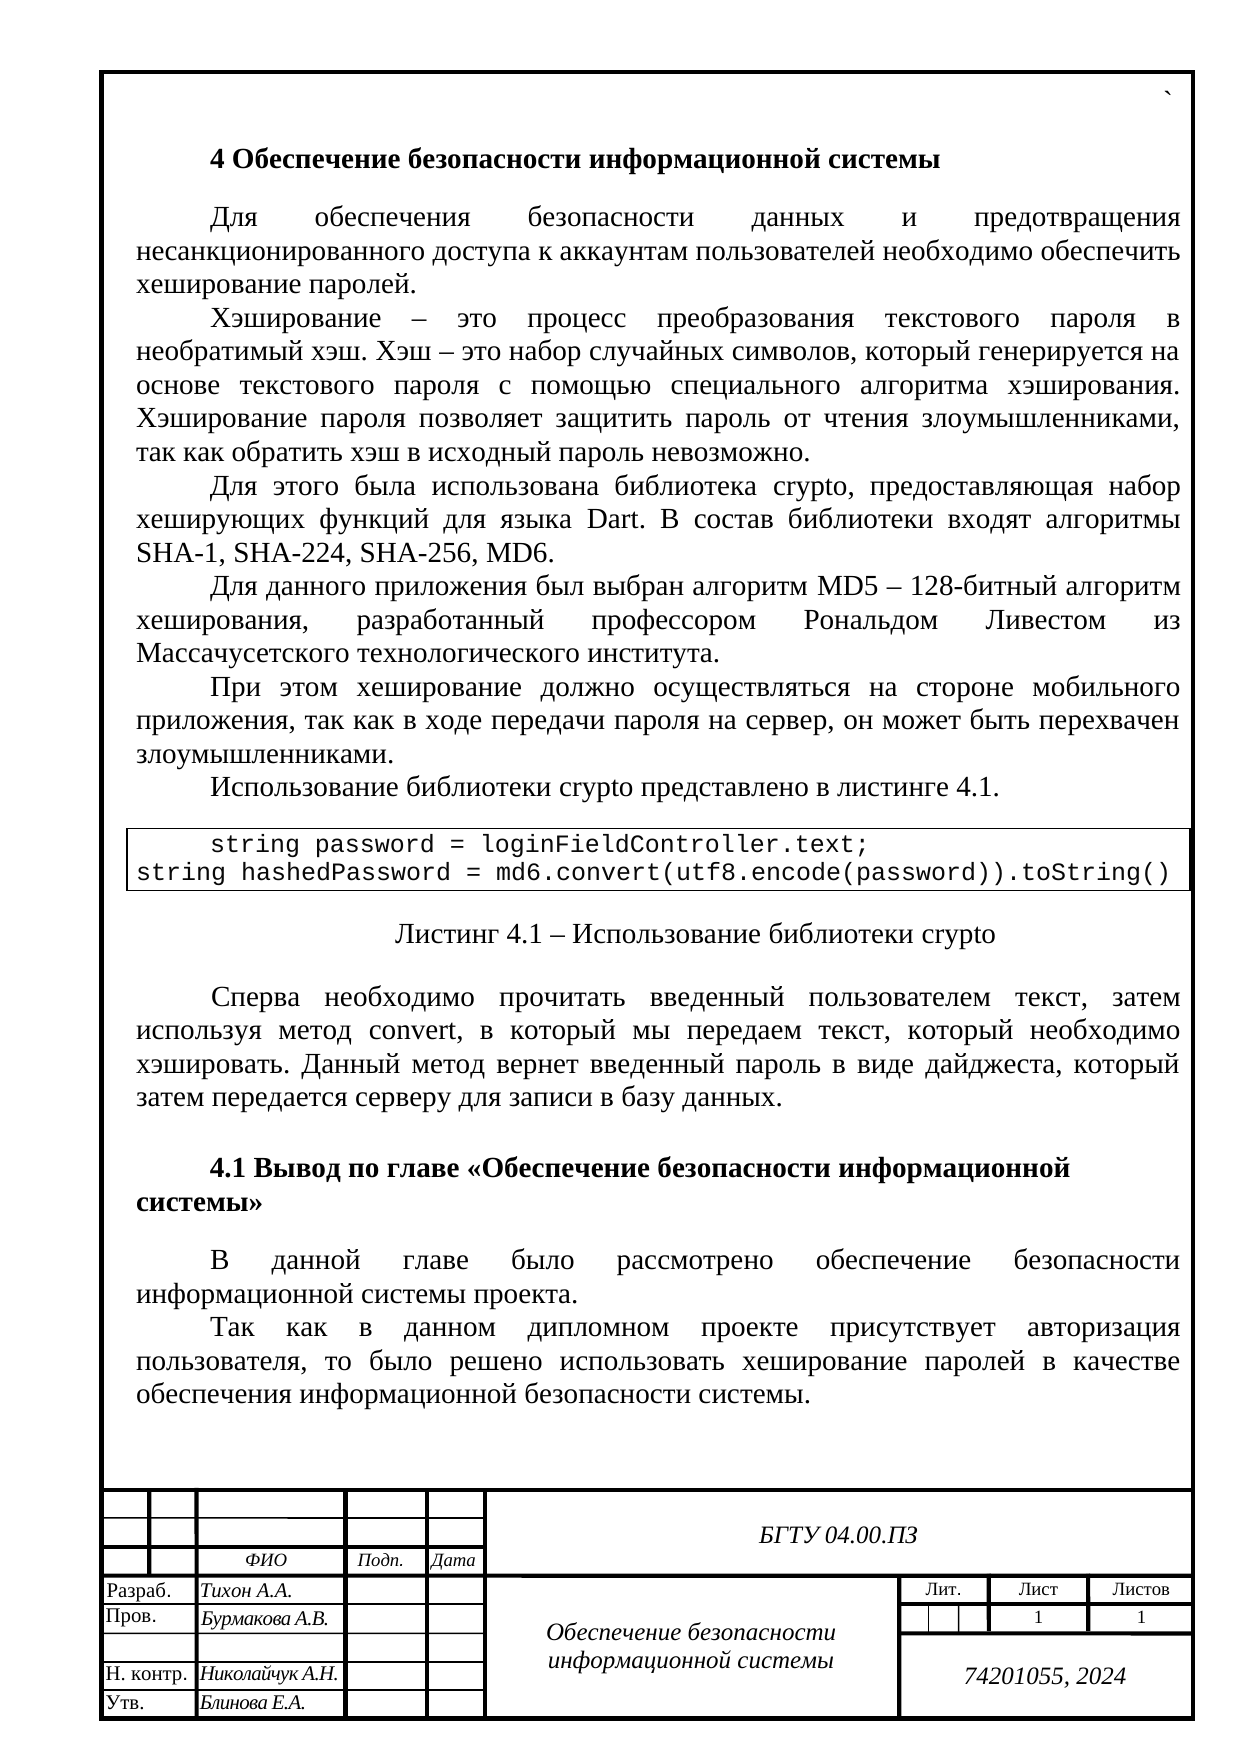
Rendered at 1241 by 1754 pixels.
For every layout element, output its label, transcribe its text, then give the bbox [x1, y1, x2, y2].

text Для данного приложения был выбран алгоритм MD5 – 128-битный алгоритм хеширования, разработанный профессором Рональдом Ливестом из Массачусетского технологического института. [136, 568, 1181, 669]
subtitle 4.1 Вывод по главе «Обеспечение безопасности информационной системы» [136, 1150, 1181, 1217]
text При этом хеширование должно осуществляться на стороне мобильного приложения, так как в ходе передачи пароля на сервер, он может быть перехвачен злоумышленниками. [136, 669, 1181, 769]
text Так как в данном дипломном проекте присутствует авторизация пользователя, то было решено использовать хеширование паролей в качестве обеспечения информационной безопасности системы. [136, 1309, 1181, 1410]
text string password = loginFieldController.text; string hashedPassword = md6.convert(utf8.encode(password)).toString() [128, 829, 1189, 890]
text Для этого была использована библиотека crypto, предоставляющая набор хеширующих функций для языка Dart. В состав библиотеки входят алгоритмы SHA-1, SHA-224, SHA-256, MD6. [136, 468, 1181, 568]
text Хэширование – это процесс преобразования текстового пароля в необратимый хэш. Хэш – это набор случайных символов, который генерируется на основе текстового пароля с помощью специального алгоритма хэширования. Хэширование пароля позволяет защитить пароль от чтения злоумышленниками, так как обратить хэш в исходный пароль невозможно. [136, 300, 1181, 468]
text Использование библиотеки crypto представлено в листинге 4.1. [136, 769, 1181, 803]
text Листинг 4.1 – Использование библиотеки crypto [136, 916, 1181, 949]
text Сперва необходимо прочитать введенный пользователем текст, затем используя метод convert, в который мы передаем текст, который необходимо хэшировать. Данный метод вернет введенный пароль в виде дайджеста, который затем передается серверу для записи в базу данных. [136, 979, 1181, 1113]
text 4 Обеспечение безопасности информационной системы [136, 141, 1181, 174]
text В данной главе было рассмотрено обеспечение безопасности информационной системы проекта. [136, 1242, 1181, 1309]
text Для обеспечения безопасности данных и предотвращения несанкционированного доступа к аккаунтам пользователей необходимо обеспечить хеширование паролей. [136, 199, 1181, 300]
